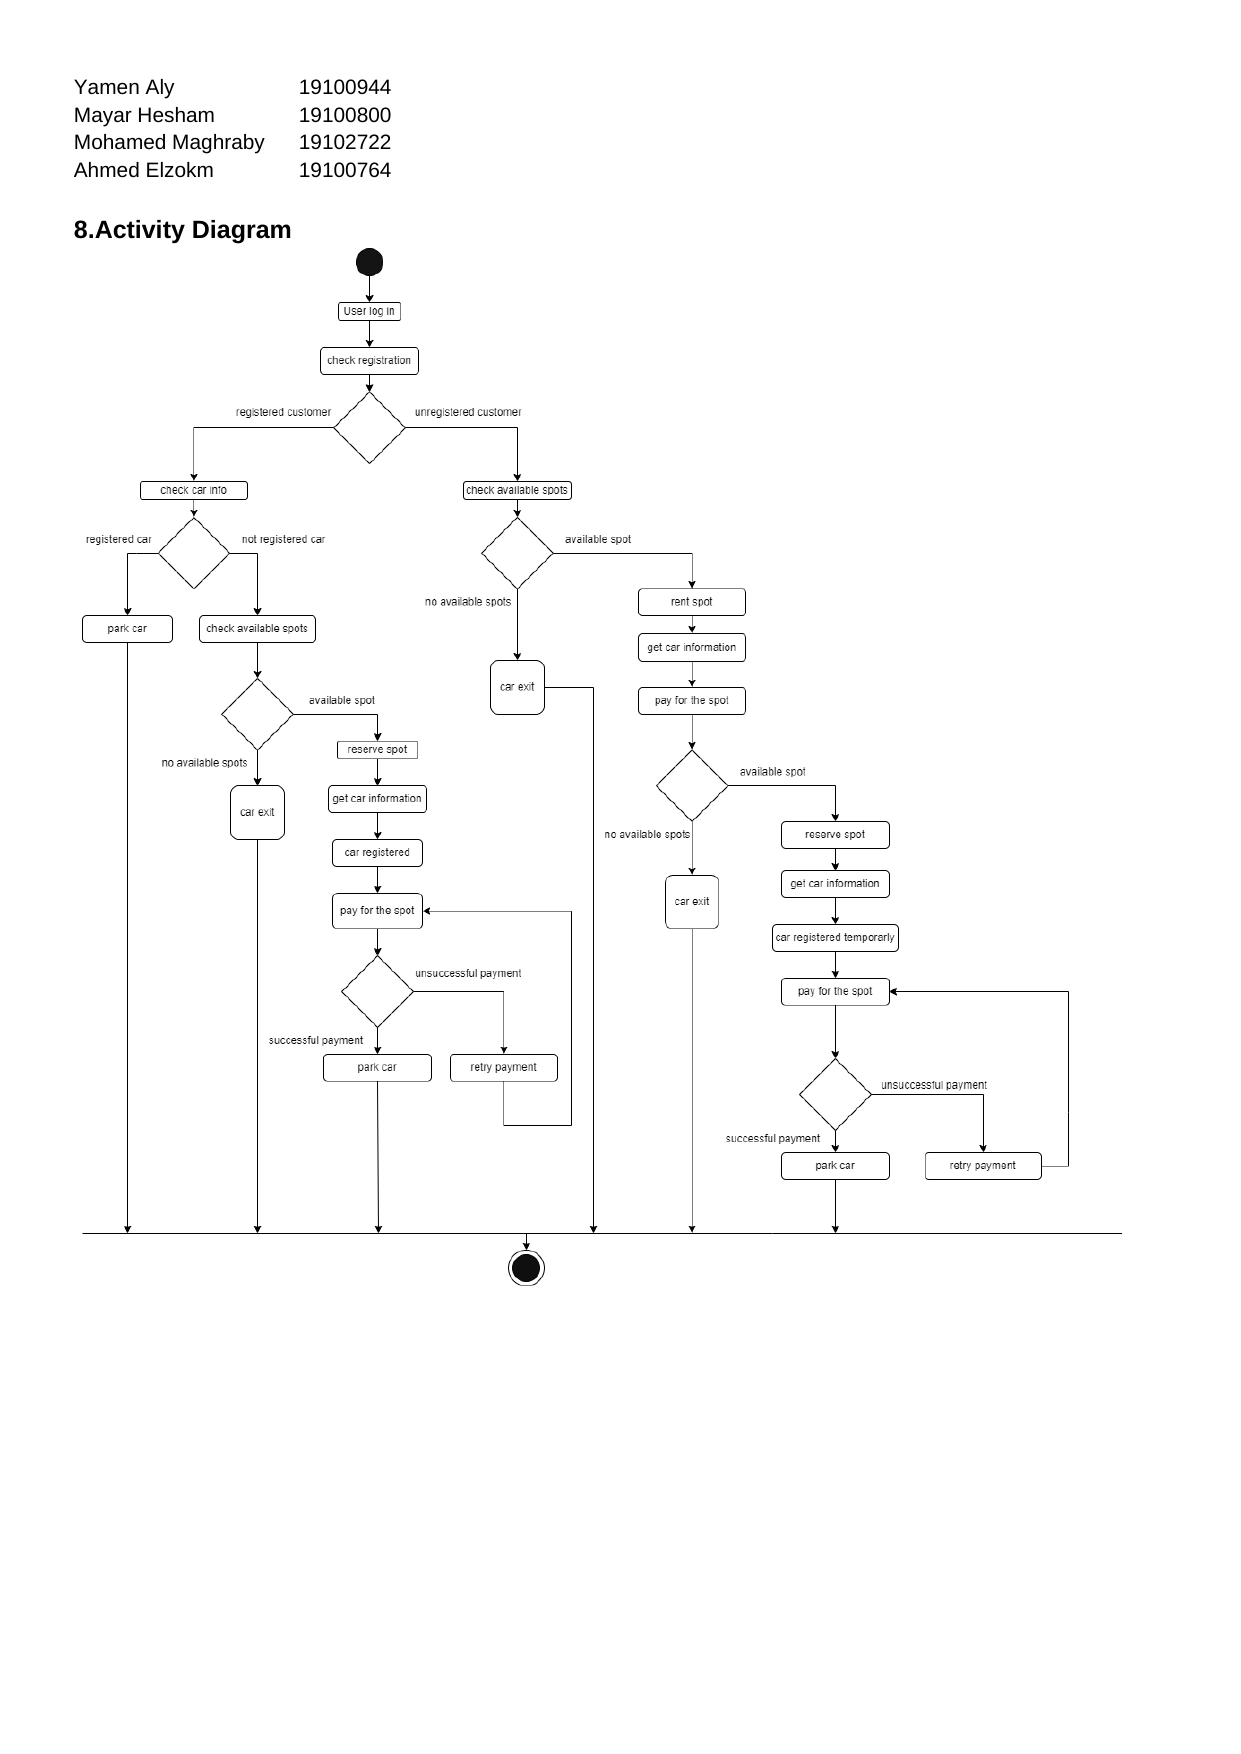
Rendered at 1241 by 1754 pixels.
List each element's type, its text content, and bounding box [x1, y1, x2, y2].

text 8.Activity Diagram [74, 215, 1122, 244]
picture [73, 248, 1123, 1286]
